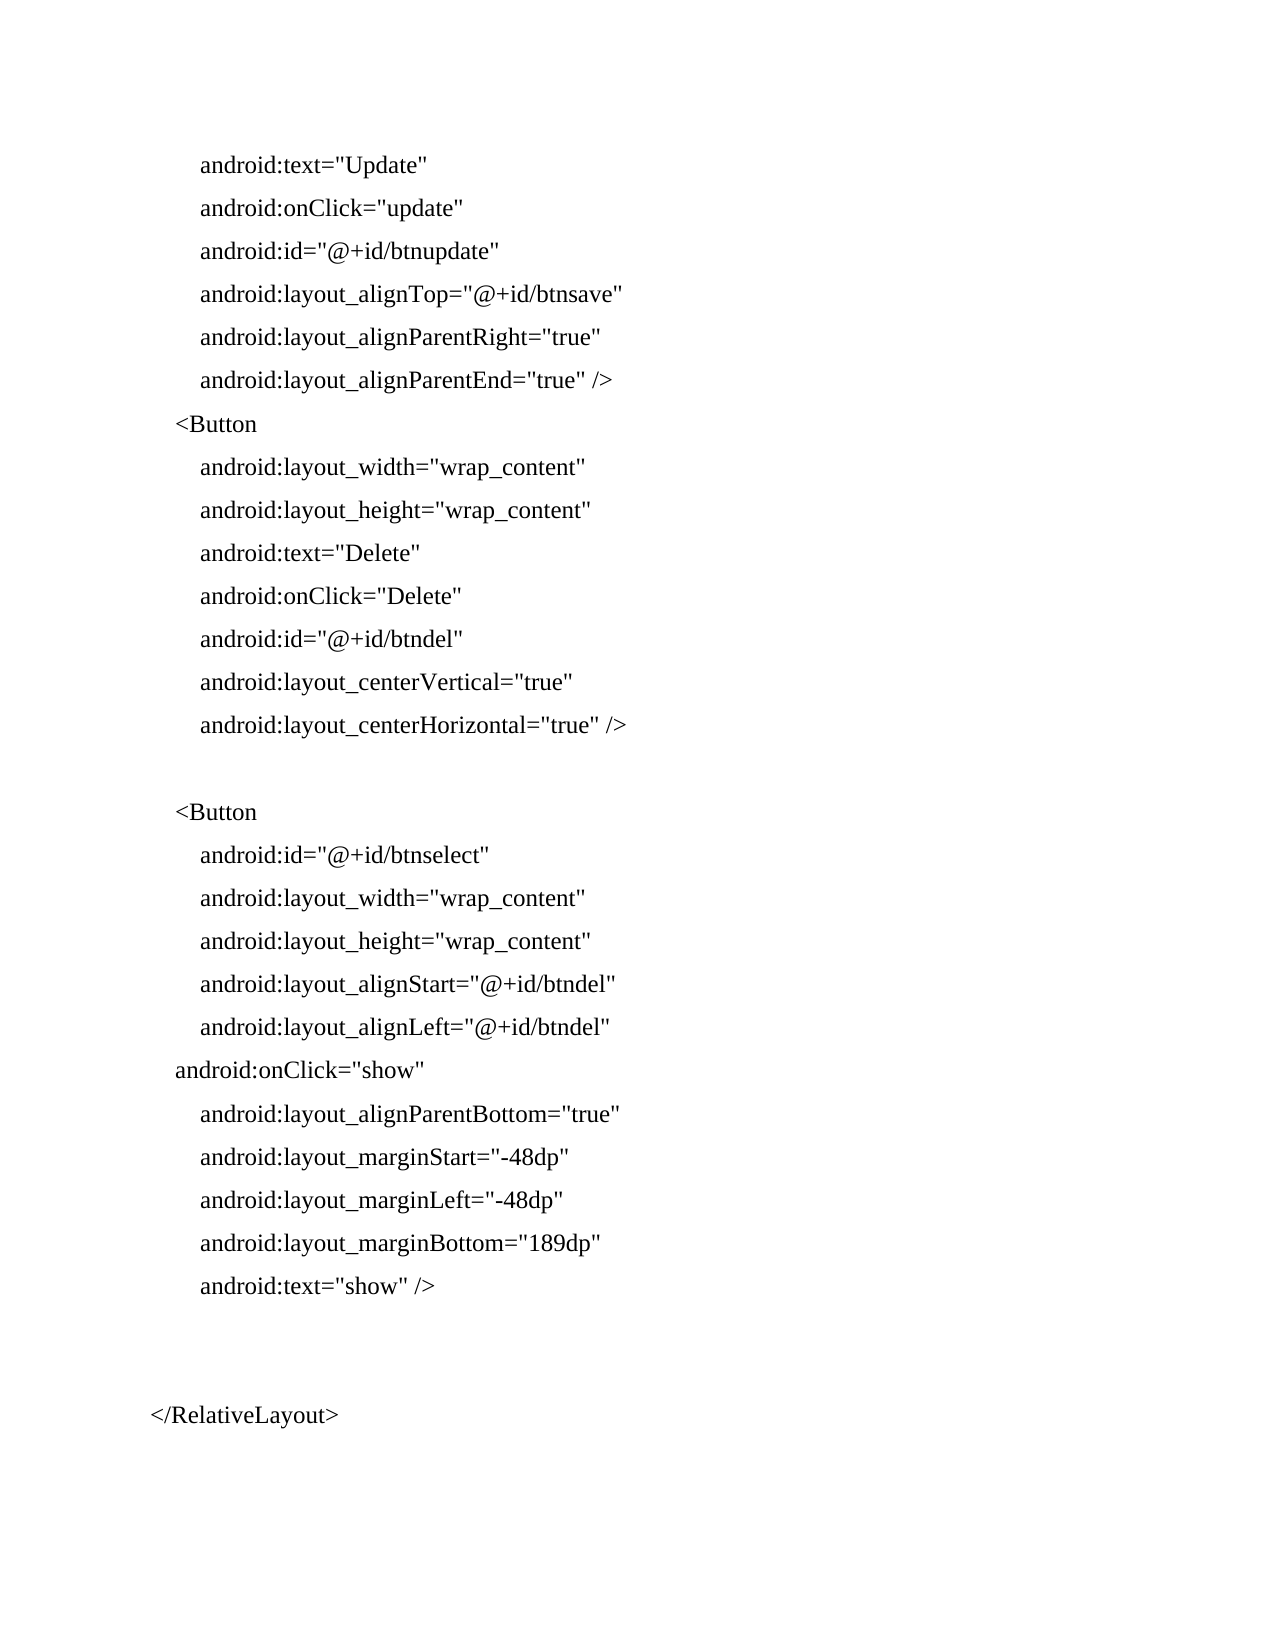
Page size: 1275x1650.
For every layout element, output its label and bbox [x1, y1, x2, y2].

text [150, 150, 1125, 1429]
